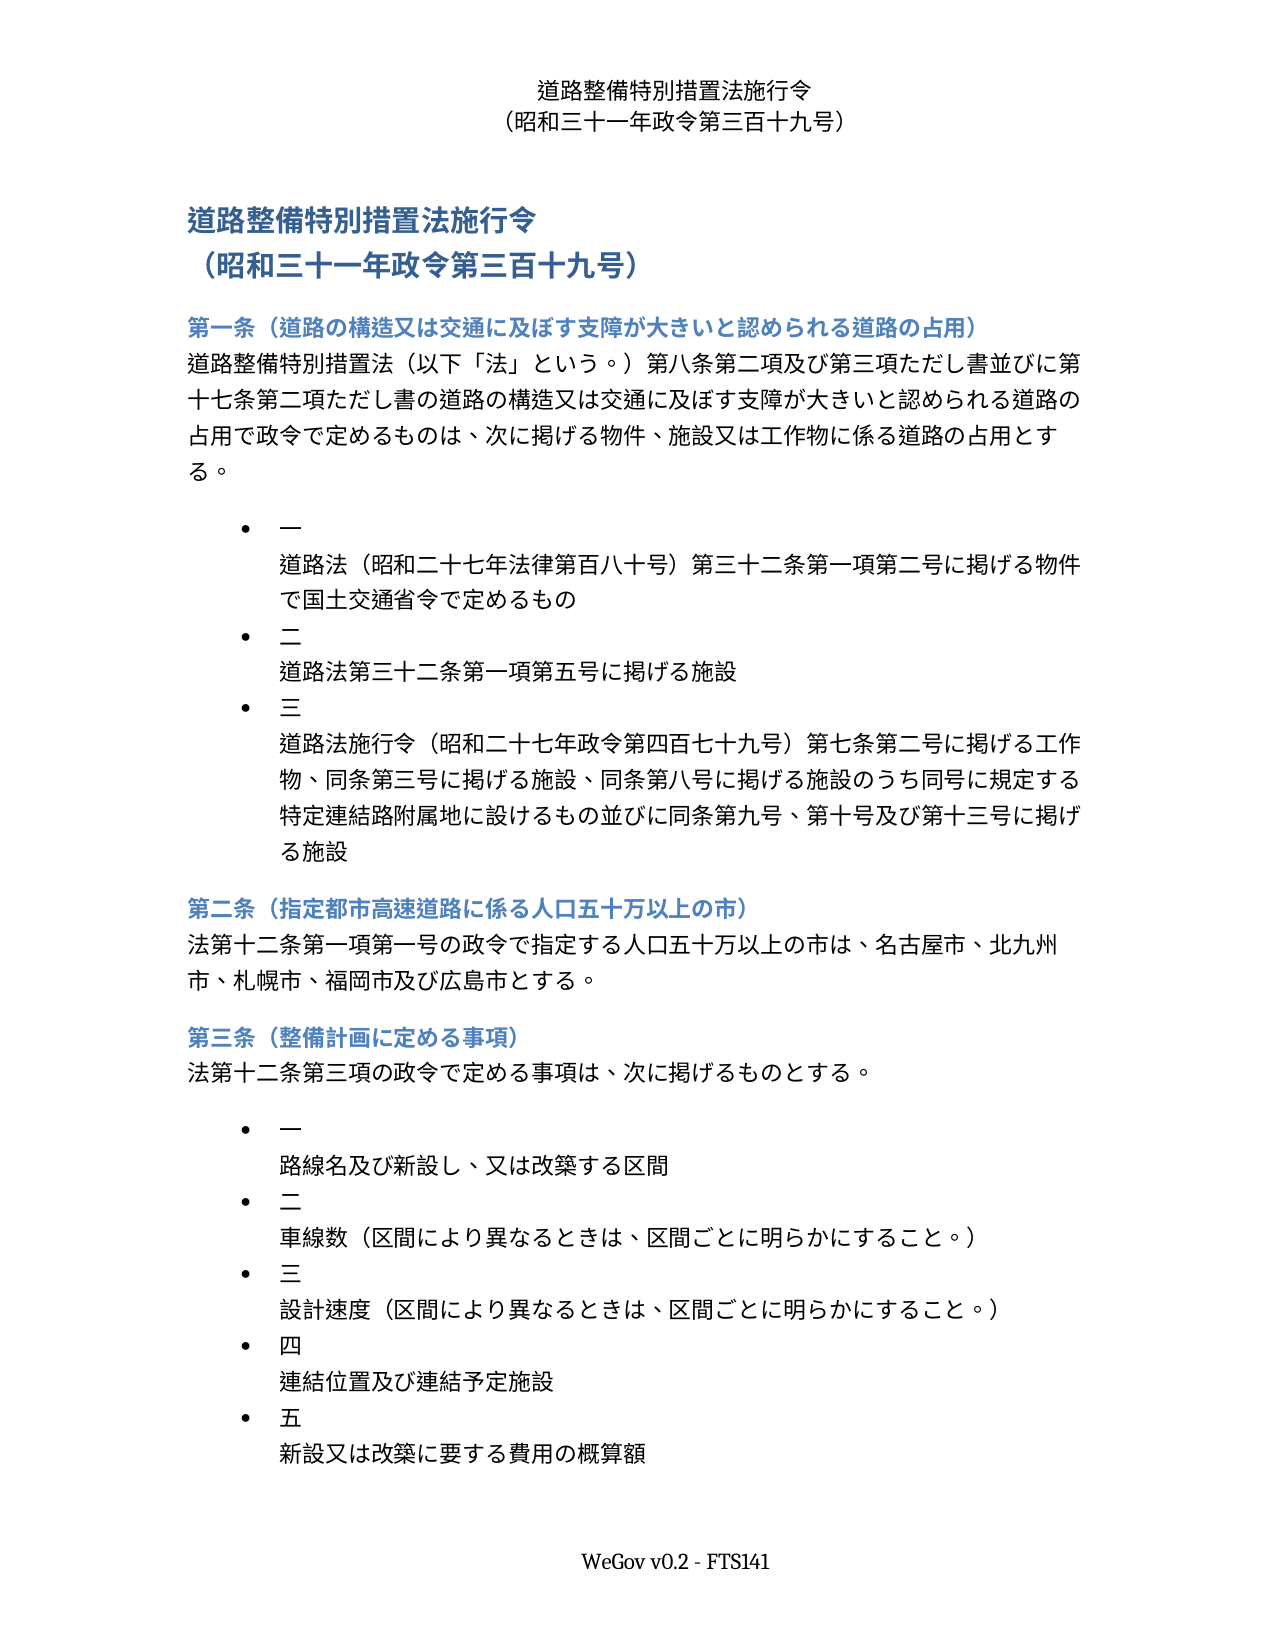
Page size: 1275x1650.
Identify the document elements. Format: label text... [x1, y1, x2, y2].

text 法第十二条第三項の政令で定める事項は、次に掲げるものとする。 [187, 1057, 1087, 1089]
list 二 車線数（区間により異なるときは、区間ごとに明らかにすること。） [242, 1186, 1087, 1253]
list 三 設計速度（区間により異なるときは、区間ごとに明らかにすること。） [242, 1258, 1087, 1325]
text 道路整備特別措置法（以下「法」という。）第八条第二項及び第三項ただし書並びに第十七条第二項ただし書の道路の構造又は交通に及ぼす支障が大きいと認められる道路の占用で政令で定めるものは、次に掲げる物件、施設又は工作物に係る道路の占用とする。 [187, 348, 1087, 487]
subtitle 道路整備特別措置法施行令 （昭和三十一年政令第三百十九号） [187, 200, 1087, 285]
text 法第十二条第一項第一号の政令で指定する人口五十万以上の市は、名古屋市、北九州市、札幌市、福岡市及び広島市とする。 [187, 929, 1087, 996]
subtitle 第三条（整備計画に定める事項） [187, 1021, 1087, 1053]
list 二 道路法第三十二条第一項第五号に掲げる施設 [242, 620, 1087, 688]
list 一 道路法（昭和二十七年法律第百八十号）第三十二条第一項第二号に掲げる物件で国土交通省令で定めるもの [242, 513, 1087, 616]
list 五 新設又は改築に要する費用の概算額 [242, 1402, 1087, 1469]
list 一 路線名及び新設し、又は改築する区間 [242, 1114, 1087, 1181]
subtitle 第一条（道路の構造又は交通に及ぼす支障が大きいと認められる道路の占用） [187, 312, 1087, 343]
subtitle 第二条（指定都市高速道路に係る人口五十万以上の市） [187, 893, 1087, 924]
list 三 道路法施行令（昭和二十七年政令第四百七十九号）第七条第二号に掲げる工作物、同条第三号に掲げる施設、同条第八号に掲げる施設のうち同号に規定する特定連結路附属地に設けるもの並びに同条第九号、第十号及び第十三号に掲げる施設 [242, 692, 1087, 867]
list 四 連結位置及び連結予定施設 [242, 1330, 1087, 1397]
